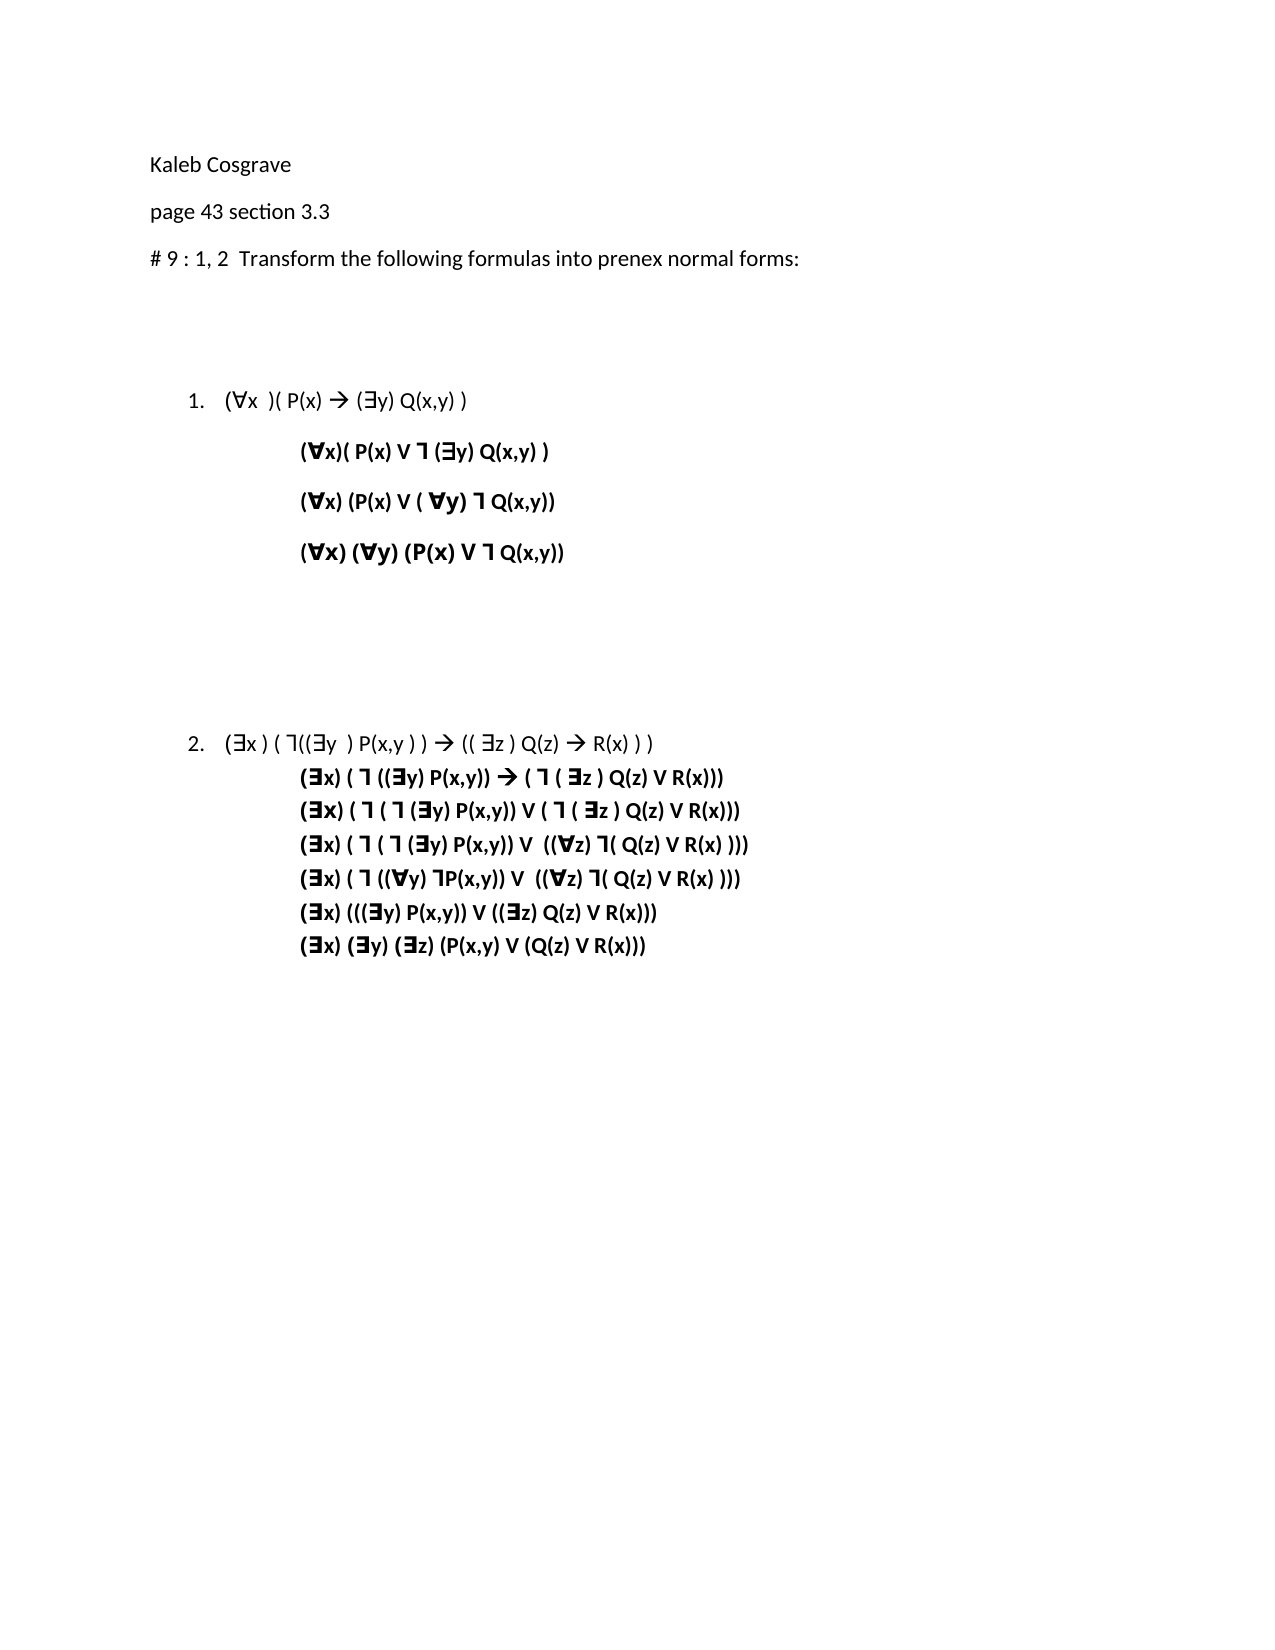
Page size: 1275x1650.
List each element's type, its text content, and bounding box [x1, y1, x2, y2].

list (∃x) (∃y) (∃z) (P(x,y) V (Q(z) V R(x))) [225, 929, 1125, 960]
text # 9 : 1, 2 Transform the following formulas into prenex normal forms: [150, 244, 1125, 272]
text (∀x) (∀y) (P(x) V Ꞁ Q(x,y)) [150, 536, 1125, 567]
list (∃x) ( Ꞁ ((∀y) ꞀP(x,y)) V ((∀z) Ꞁ( Q(z) V R(x) ))) [300, 862, 1125, 893]
text (∀x) (P(x) V ( ∀y) Ꞁ Q(x,y)) [150, 485, 1125, 516]
list (∃x) ( Ꞁ ((∃y) P(x,y)) ( Ꞁ ( ∃z ) Q(z) V R(x))) [300, 760, 1125, 792]
text page 43 section 3.3 [150, 197, 1125, 225]
list (∃x) ( Ꞁ ( Ꞁ (∃y) P(x,y)) V ((∀z) Ꞁ( Q(z) V R(x) ))) [300, 828, 1125, 859]
text Kaleb Cosgrave [150, 150, 1125, 178]
text (∀x)( P(x) V Ꞁ (∃y) Q(x,y) ) [300, 435, 1125, 466]
list (∀x )( P(x) (∃y) Q(x,y) ) [187, 384, 1125, 416]
list (∃x ) ( Ꞁ((∃y ) P(x,y ) ) (( ∃z ) Q(z) R(x) ) ) [187, 727, 1125, 758]
list (∃x) ( Ꞁ ( Ꞁ (∃y) P(x,y)) V ( Ꞁ ( ∃z ) Q(z) V R(x))) [300, 794, 1125, 825]
list (∃x) (((∃y) P(x,y)) V ((∃z) Q(z) V R(x))) [300, 895, 1125, 927]
